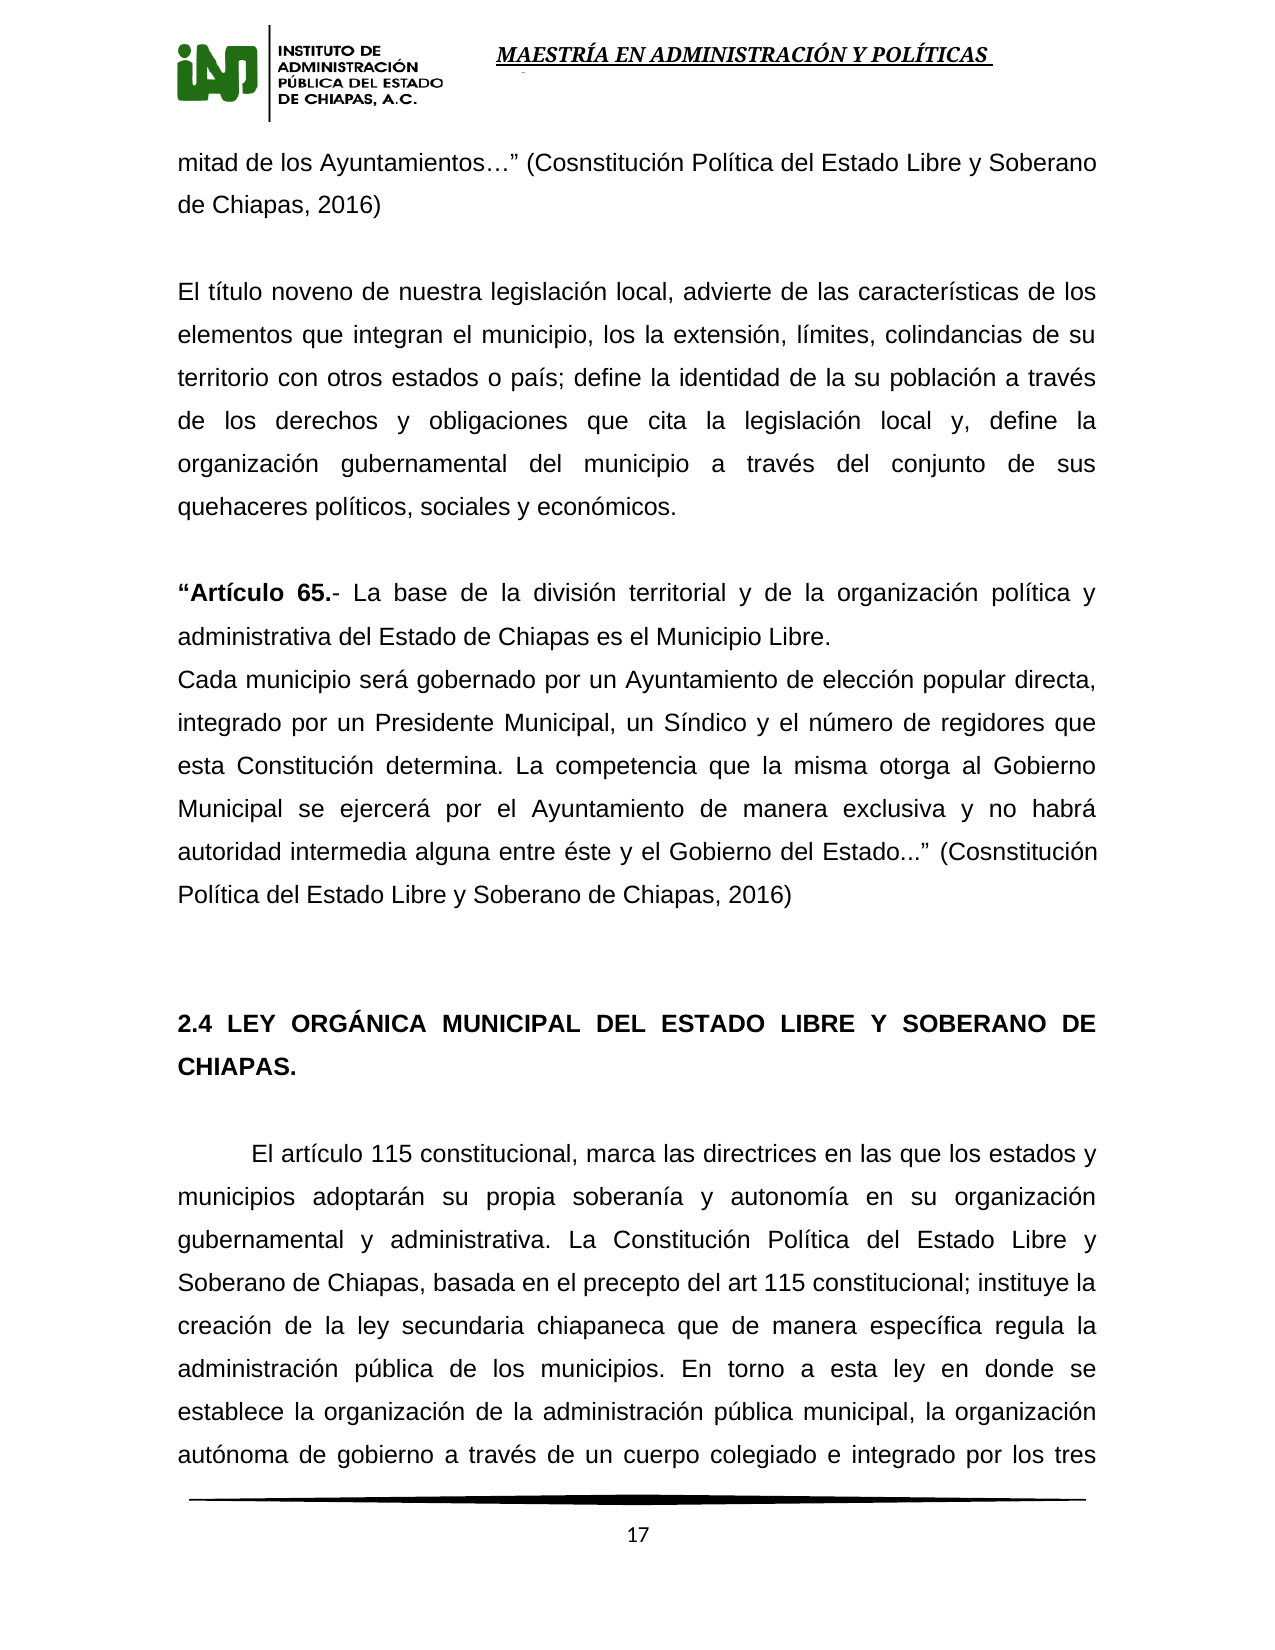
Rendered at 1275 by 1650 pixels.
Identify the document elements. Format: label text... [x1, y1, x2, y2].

picture [177, 25, 443, 122]
text 2.4 LEY ORGÁNICA MUNICIPAL DEL ESTADO LIBRE Y SOBERANO DE CHIAPAS. [177, 1009, 1098, 1081]
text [177, 1139, 1098, 1469]
text “Artículo 65.- La base de la división territorial y de la organización política y administrativa del Estado de Chiapas es el Municipio Libre. [177, 578, 1098, 650]
text El título noveno de nuestra legislación local, advierte de las características de los elementos que integran el municipio, los la extensión, límites, colindancias de su territorio con otros estados o país; define la identidad de la su población a través de los derechos y obligaciones que cita la legislación local y, define la organización gubernamental del municipio a través del conjunto de sus quehaceres políticos, sociales y económicos. [177, 277, 1098, 521]
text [177, 148, 1098, 219]
text Cada municipio será gobernado por un Ayuntamiento de elección popular directa, integrado por un Presidente Municipal, un Síndico y el número de regidores que esta Constitución determina. La competencia que la misma otorga al Gobierno Municipal se ejercerá por el Ayuntamiento de manera exclusiva y no habrá autoridad intermedia alguna entre éste y el Gobierno del Estado...” [177, 665, 1098, 909]
